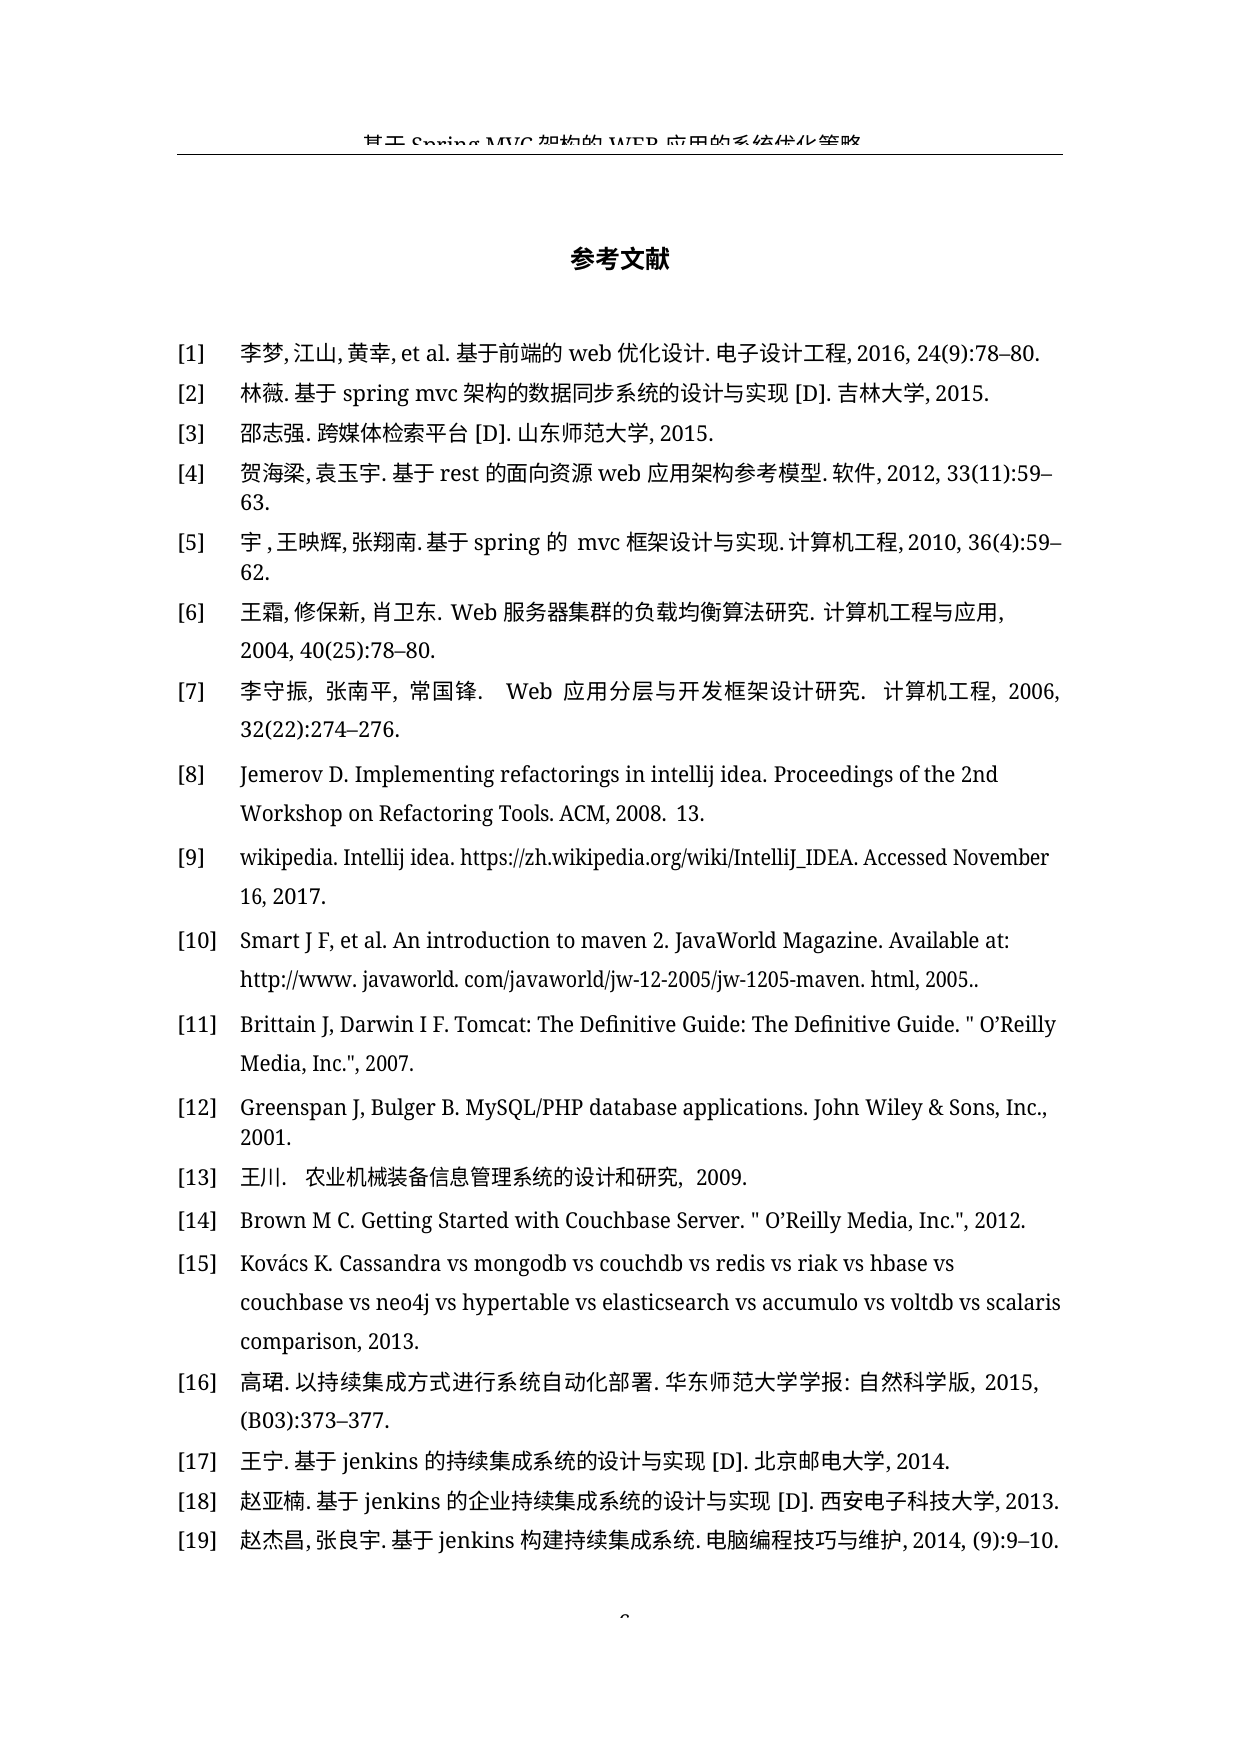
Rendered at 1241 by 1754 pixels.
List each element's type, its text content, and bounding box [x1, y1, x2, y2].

list 邵志强. 跨媒体检索平台 [D]. ⼭东师范⼤学, 2015. [177, 418, 1076, 448]
list Brown M C. Getting Started with Couchbase Server. " O’Reilly Media, Inc.", 2012. [177, 1205, 1076, 1234]
list wikipedia. Intellij idea. https://zh.wikipedia.org/wiki/IntelliJ_IDEA. Accessed November 16, 2017. [177, 842, 1063, 911]
list 王宁. 基于 jenkins 的持续集成系统的设计与实现 [D]. 北京邮电⼤学, 2014. [177, 1446, 1076, 1476]
list 王霜, 修保新, 肖卫东. Web 服务器集群的负载均衡算法研究. 计算机⼯程与应⽤, 2004, 40(25):78–80. [177, 597, 1063, 665]
list Greenspan J, Bulger B. MySQL/PHP database applications. John Wiley & Sons, Inc., 2001. [177, 1092, 1076, 1152]
list 林薇. 基于 spring mvc 架构的数据同步系统的设计与实现 [D]. 吉林⼤学, 2015. [177, 378, 1076, 408]
list Kovács K. Cassandra vs mongodb vs couchdb vs redis vs riak vs hbase vs couchbase vs neo4j vs hypertable vs elasticsearch vs accumulo vs voltdb vs scalaris comparison, 2013. [177, 1248, 1063, 1356]
list 李守振, 张南平, 常国锋. Web 应⽤分层与开发框架设计研究. 计算机⼯程, 2006, 32(22):274–276. [177, 676, 1063, 744]
list 赵亚楠. 基于 jenkins 的企业持续集成系统的设计与实现 [D]. 西安电⼦科技⼤学, 2013. [177, 1486, 1076, 1516]
list 赵杰昌, 张良宇. 基于 jenkins 构建持续集成系统. 电脑编程技巧与维护, 2014, (9):9–10. [177, 1525, 1076, 1555]
list ⾼珺. 以持续集成⽅式进⾏系统⾃动化部署. 华东师范⼤学学报: ⾃然科学版, 2015, (B03):373–377. [177, 1367, 1063, 1435]
list 李梦, 江⼭, 黄幸, et al. 基于前端的 web 优化设计. 电⼦设计⼯程, 2016, 24(9):78–80. [177, 338, 1076, 368]
subtitle 参考文献 [164, 241, 1076, 275]
list 贺海梁, 袁⽟宇. 基于 rest 的⾯向资源 web 应⽤架构参考模型. 软件, 2012, 33(11):59–63. [177, 458, 1076, 517]
list Jemerov D. Implementing refactorings in intellij idea. Proceedings of the 2nd Workshop on Refactoring Tools. ACM, 2008. 13. [177, 759, 1063, 827]
list Brittain J, Darwin I F. Tomcat: The Definitive Guide: The Definitive Guide. " O’Reilly Media, Inc.", 2007. [177, 1009, 1063, 1077]
list 宇, 王映辉, 张翔南. 基于 spring 的mvc 框架设计与实现. 计算机⼯程, 2010, 36(4):59–62. [177, 527, 1076, 587]
list 王川. 农业机械装备信息管理系统的设计和研究, 2009. [177, 1162, 1076, 1191]
list Smart J F, et al. An introduction to maven 2. JavaWorld Magazine. Available at: http://www. javaworld. com/javaworld/jw-12-2005/jw-1205-maven. html, 2005.. [177, 925, 1063, 994]
